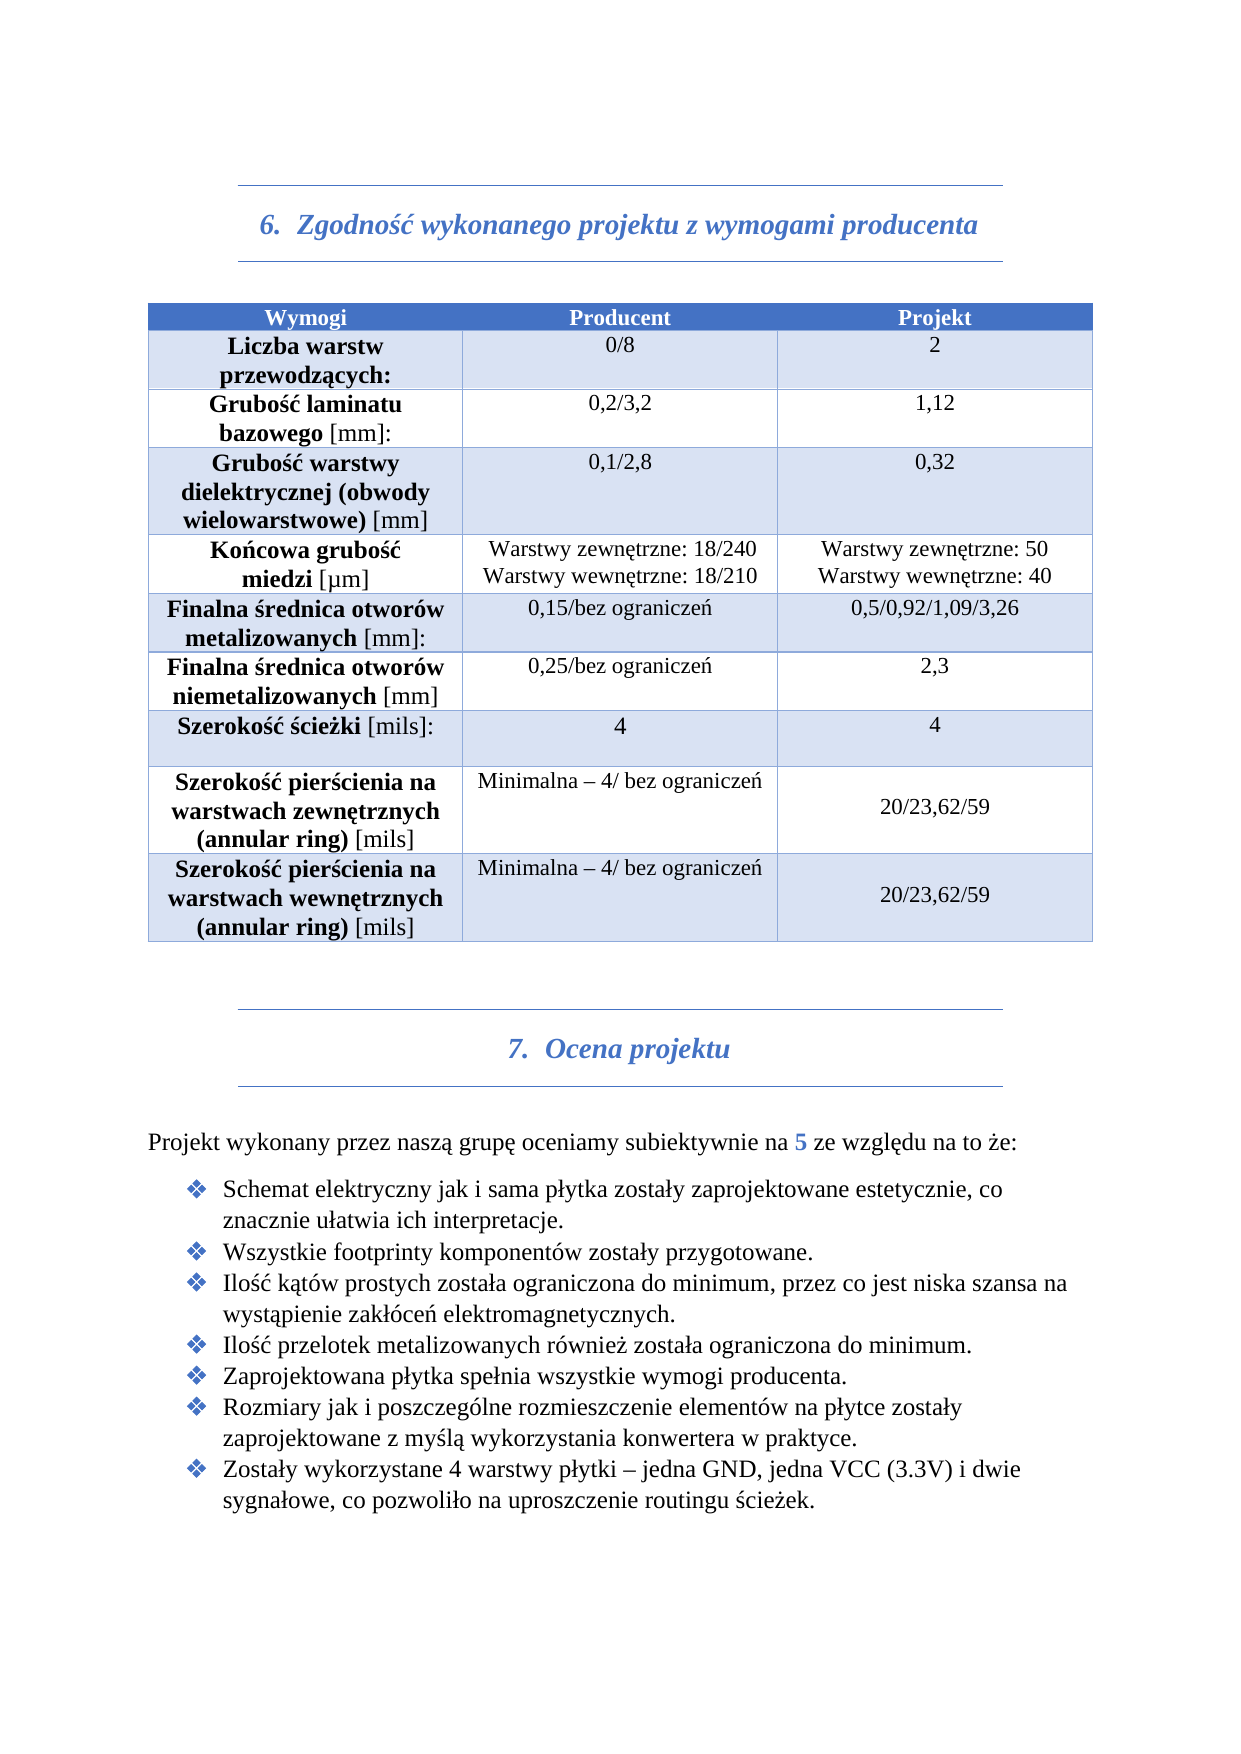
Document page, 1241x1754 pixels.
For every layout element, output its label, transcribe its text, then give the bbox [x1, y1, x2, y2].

table_cell 0,32 [778, 448, 1092, 534]
table_header Wymogi [149, 304, 462, 330]
table_cell Szerokość ścieżki [mils]: [149, 711, 462, 766]
table_cell 0,1/2,8 [463, 448, 777, 534]
table_cell 1,12 [778, 390, 1092, 447]
table_cell Finalna średnica otworów niemetalizowanych [mm] [149, 653, 462, 710]
table_cell Minimalna – 4/ bez ograniczeń [463, 854, 777, 941]
table_cell Szerokość pierścienia na warstwach zewnętrznych (annular ring) [mils] [149, 767, 462, 853]
list Ilość przelotek metalizowanych również została ograniczona do minimum. [185, 1330, 1093, 1358]
table_cell Warstwy zewnętrzne: 18/240 Warstwy wewnętrzne: 18/210 [463, 535, 777, 593]
list Zgodność wykonanego projektu z wymogami producenta [238, 186, 1003, 261]
table_cell Warstwy zewnętrzne: 50 Warstwy wewnętrzne: 40 [778, 535, 1092, 593]
list Schemat elektryczny jak i sama płytka zostały zaprojektowane estetycznie, co znacznie ułatwia ich interpretacje. [185, 1174, 1093, 1234]
table_cell Szerokość pierścienia na warstwach wewnętrznych (annular ring) [mils] [149, 854, 462, 941]
table_header Projekt [778, 304, 1092, 330]
list Wszystkie footprinty komponentów zostały przygotowane. [185, 1237, 1093, 1265]
table_cell 0,2/3,2 [463, 390, 777, 447]
table_cell 4 [463, 711, 777, 766]
table_cell 0/8 [463, 331, 777, 388]
table_header Producent [463, 304, 777, 330]
table_cell Końcowa grubość miedzi [µm] [149, 535, 462, 593]
table_cell 2,3 [778, 653, 1092, 710]
list Zostały wykorzystane 4 warstwy płytki – jedna GND, jedna VCC (3.3V) i dwie sygnałowe, co pozwoliło na uproszczenie routingu ścieżek. [185, 1454, 1093, 1514]
table_cell Finalna średnica otworów metalizowanych [mm]: [149, 594, 462, 651]
text Projekt wykonany przez naszą grupę oceniamy subiektywnie na 5 ze względu na to że: [148, 1127, 1093, 1156]
table_cell 4 [778, 711, 1092, 766]
table_cell Grubość laminatu bazowego [mm]: [149, 390, 462, 447]
table_cell Liczba warstw przewodzących: [149, 331, 462, 388]
table_cell 20/23,62/59 [778, 854, 1092, 941]
table_cell Grubość warstwy dielektrycznej (obwody wielowarstwowe) [mm] [149, 448, 462, 534]
table_cell 0,5/0,92/1,09/3,26 [778, 594, 1092, 651]
table_cell 20/23,62/59 [778, 767, 1092, 853]
list Ocena projektu [238, 1010, 1003, 1086]
table_cell 0,25/bez ograniczeń [463, 653, 777, 710]
table_cell 0,15/bez ograniczeń [463, 594, 777, 651]
list Ilość kątów prostych została ograniczona do minimum, przez co jest niska szansa na wystąpienie zakłóceń elektromagnetycznych. [185, 1268, 1093, 1327]
table_cell 2 [778, 331, 1092, 388]
list Rozmiary jak i poszczególne rozmieszczenie elementów na płytce zostały zaprojektowane z myślą wykorzystania konwertera w praktyce. [185, 1392, 1093, 1452]
list Zaprojektowana płytka spełnia wszystkie wymogi producenta. [185, 1361, 1093, 1389]
table_cell Minimalna – 4/ bez ograniczeń [463, 767, 777, 853]
